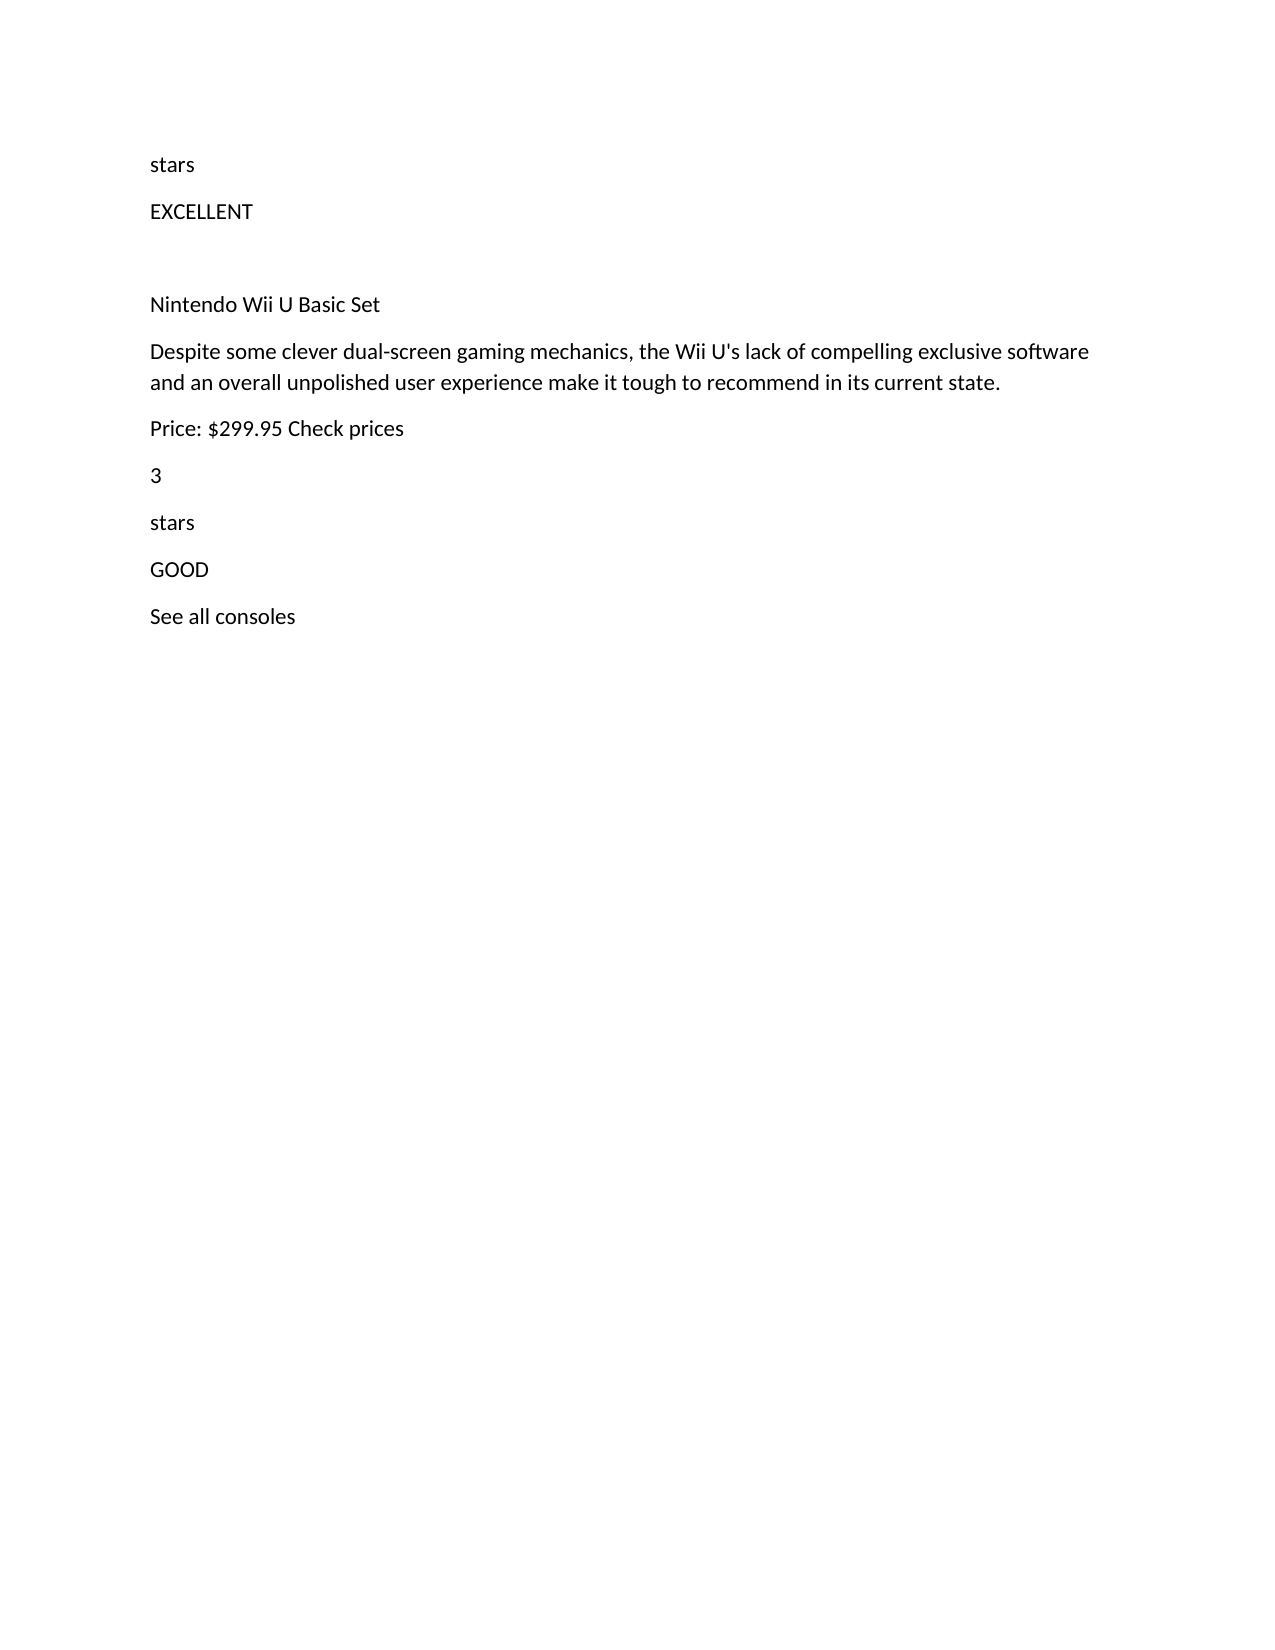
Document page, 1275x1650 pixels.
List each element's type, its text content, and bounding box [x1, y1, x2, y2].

text stars [150, 508, 1125, 536]
text 3 [150, 461, 1125, 489]
text Despite some clever dual-screen gaming mechanics, the Wii U's lack of compelling exclusive software and an overall unpolished user experience make it tough to recommend in its current state. [150, 337, 1125, 396]
text EXCELLENT [150, 197, 1125, 225]
text GOOD [150, 555, 1125, 583]
text stars [150, 150, 1125, 178]
text Nintendo Wii U Basic Set [150, 291, 1125, 319]
text Price: $299.95 Check prices [150, 414, 1125, 443]
text See all consoles [150, 602, 1125, 630]
